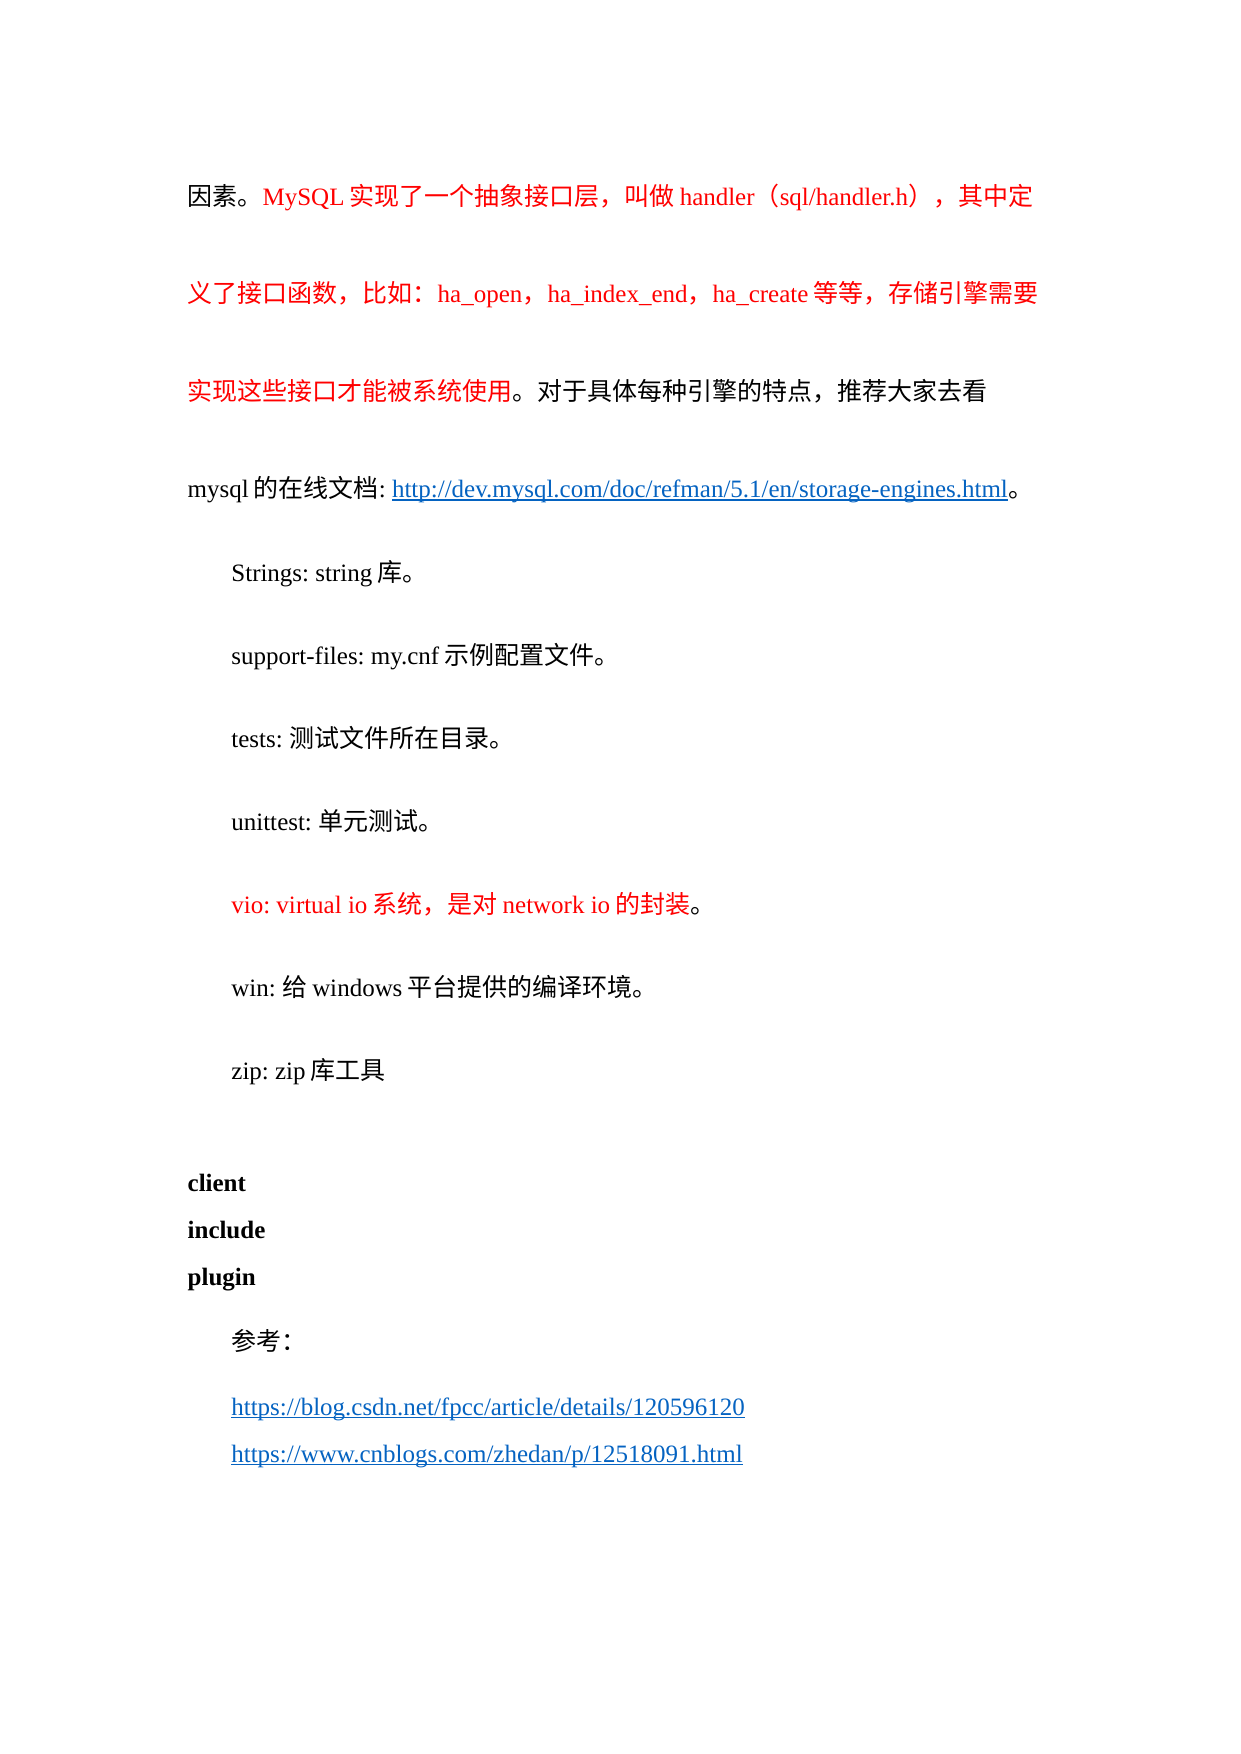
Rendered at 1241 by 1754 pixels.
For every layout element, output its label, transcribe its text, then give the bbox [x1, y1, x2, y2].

text tests: 测试文件所在目录。 [187, 704, 1053, 769]
text zip: zip库工具 [187, 1036, 1053, 1101]
subtitle client [187, 1166, 1053, 1199]
subtitle include [187, 1213, 1053, 1246]
text 参考： [187, 1307, 1053, 1372]
text win: 给windows平台提供的编译环境。 [187, 953, 1053, 1018]
text https://www.cnblogs.com/zhedan/p/12518091.html [187, 1437, 1053, 1469]
text unittest: 单元测试。 [187, 787, 1053, 852]
text support-files: my.cnf示例配置文件。 [187, 621, 1053, 686]
text vio: virtual io系统，是对network io的封装。 [187, 870, 1053, 935]
text https://blog.csdn.net/fpcc/article/details/120596120 [187, 1390, 1053, 1423]
text Strings: string库。 [187, 538, 1053, 603]
subtitle plugin [187, 1260, 1053, 1293]
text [187, 162, 1053, 519]
